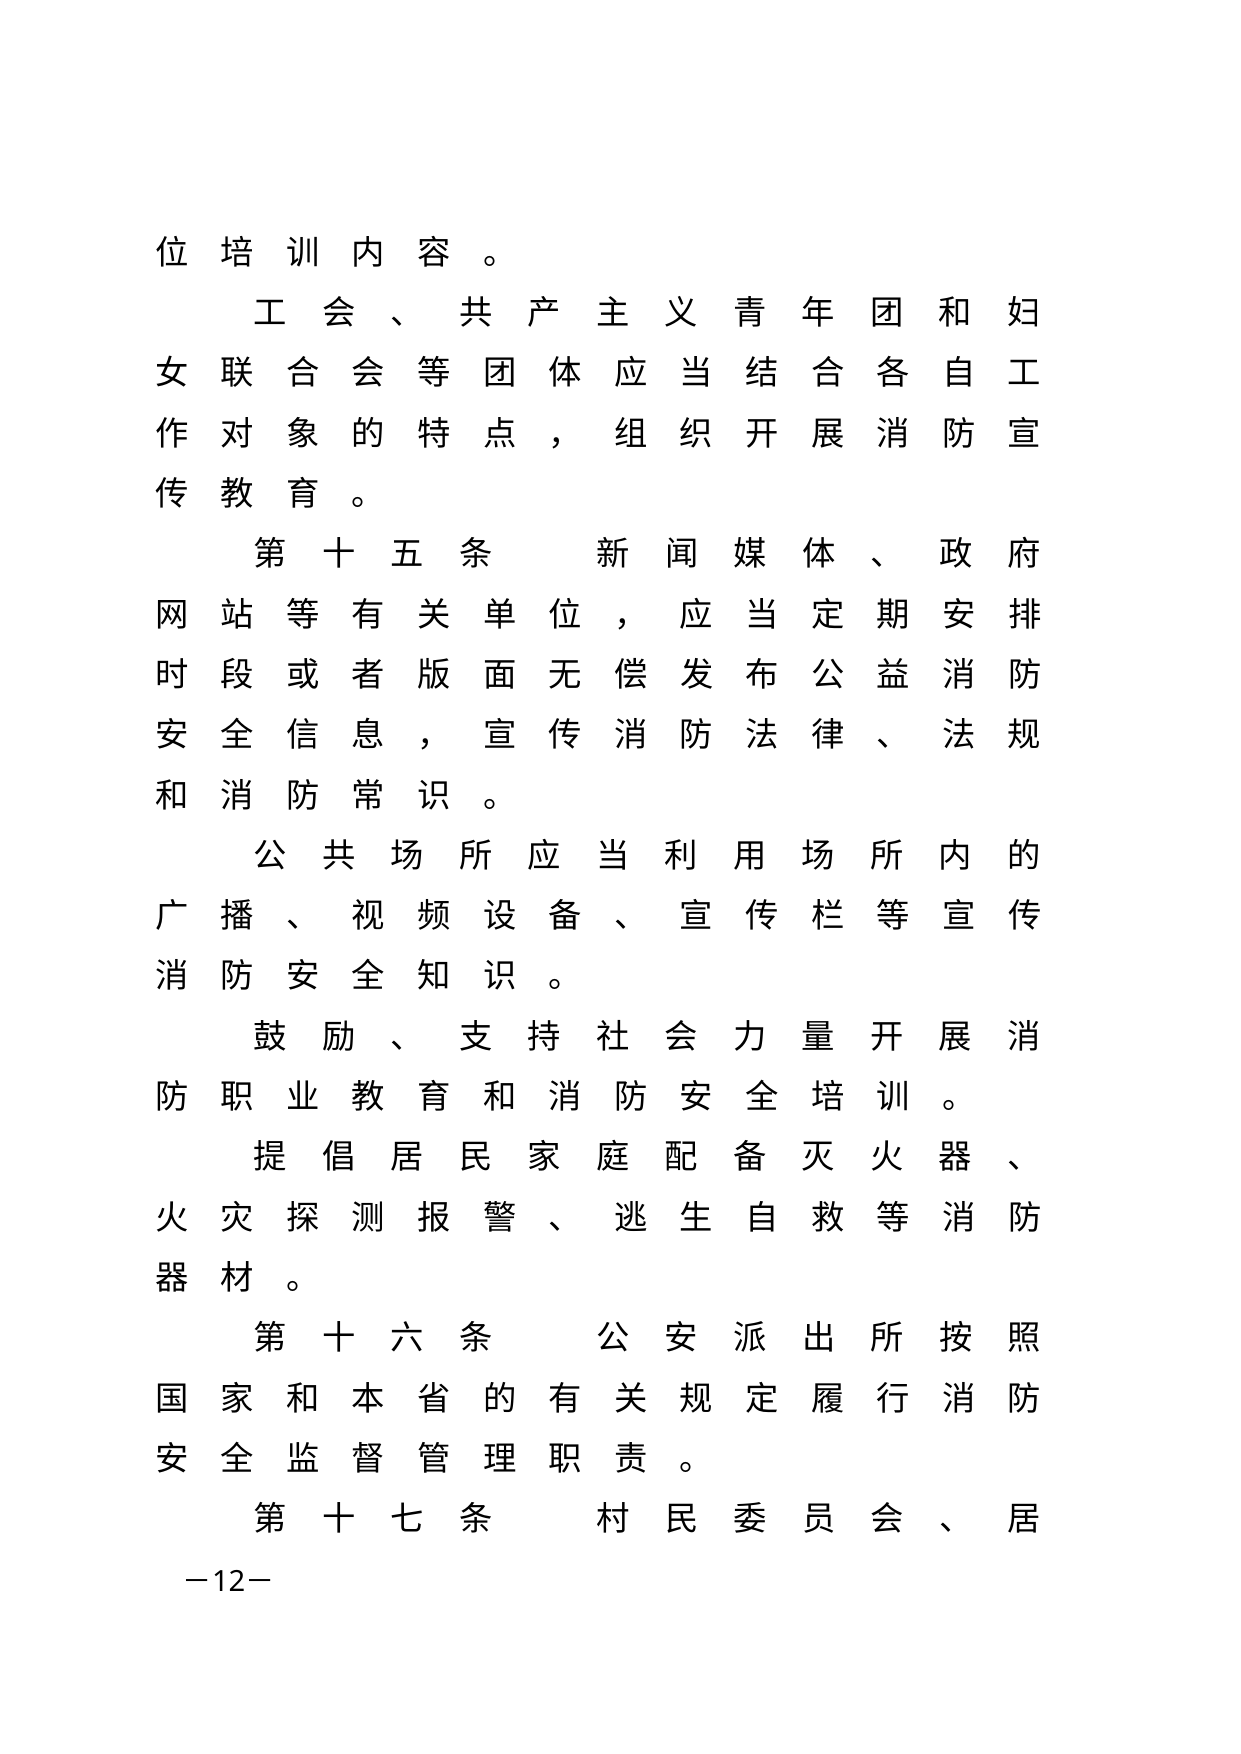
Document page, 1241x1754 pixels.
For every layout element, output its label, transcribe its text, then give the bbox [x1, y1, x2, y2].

text 第十五条 新闻媒体、政府网站等有关单位，应当定期安排时段或者版面无偿发布公益消防安全信息，宣传消防法律、法规和消防常识。 [155, 521, 1073, 823]
text 第十六条 公安派出所按照国家和本省的有关规定履行消防安全监督管理职责。 [155, 1305, 1073, 1486]
text 旅游和文化广电体育主管部门应当指导和监督旅游经营单位开展消防宣传培训工作，将消防安全知识纳入旅游从业人员的岗位培训内容。 [155, 219, 1073, 280]
text 鼓励、支持社会力量开展消防职业教育和消防安全培训。 [155, 1003, 1073, 1124]
text 工会、共产主义青年团和妇女联合会等团体应当结合各自工作对象的特点，组织开展消防宣传教育。 [155, 280, 1073, 521]
text 提倡居民家庭配备灭火器、火灾探测报警、逃生自救等消防器材。 [155, 1124, 1073, 1305]
text 第十七条 村民委员会、居民委员会应当确定消防安全管理人，制定消防安全公约，开展经常性防火检查、消防宣传和消防安全区域联防，配备必要的消防器材，组织志愿消防队、成年村民、居民进行消防演练，扑救火灾。 [155, 1486, 1073, 1546]
text 公共场所应当利用场所内的广播、视频设备、宣传栏等宣传消防安全知识。 [155, 823, 1073, 1003]
